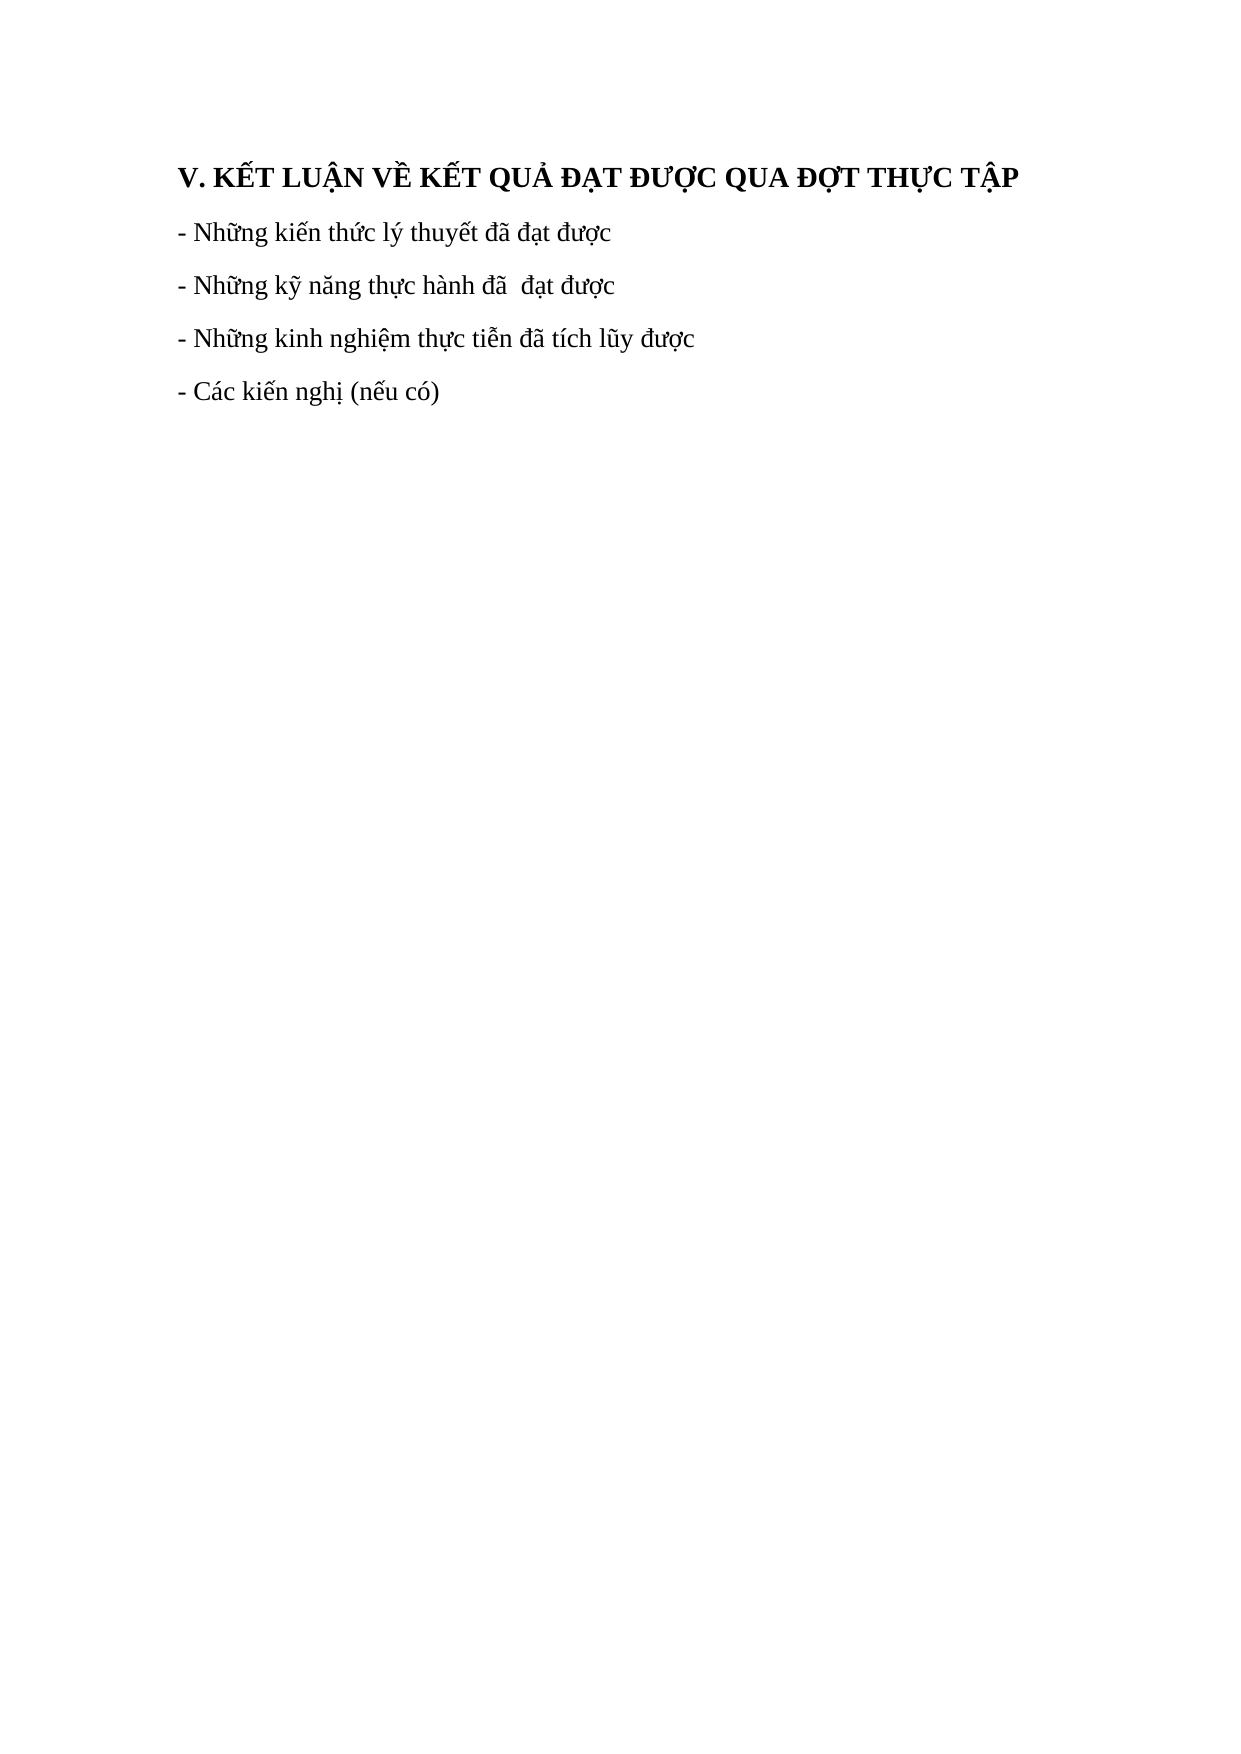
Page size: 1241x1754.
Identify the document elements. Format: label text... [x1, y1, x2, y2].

text - Những kiến thức lý thuyết đã đạt được [177, 216, 1122, 247]
text - Các kiến nghị (nếu có) [177, 375, 1122, 406]
subtitle V. KẾT LUẬN VỀ KẾT QUẢ ĐẠT ĐƯỢC QUA ĐỢT THỰC TẬP [177, 160, 1122, 194]
text - Những kinh nghiệm thực tiễn đã tích lũy được [177, 322, 1122, 353]
text - Những kỹ năng thực hành đã đạt được [177, 269, 1122, 300]
